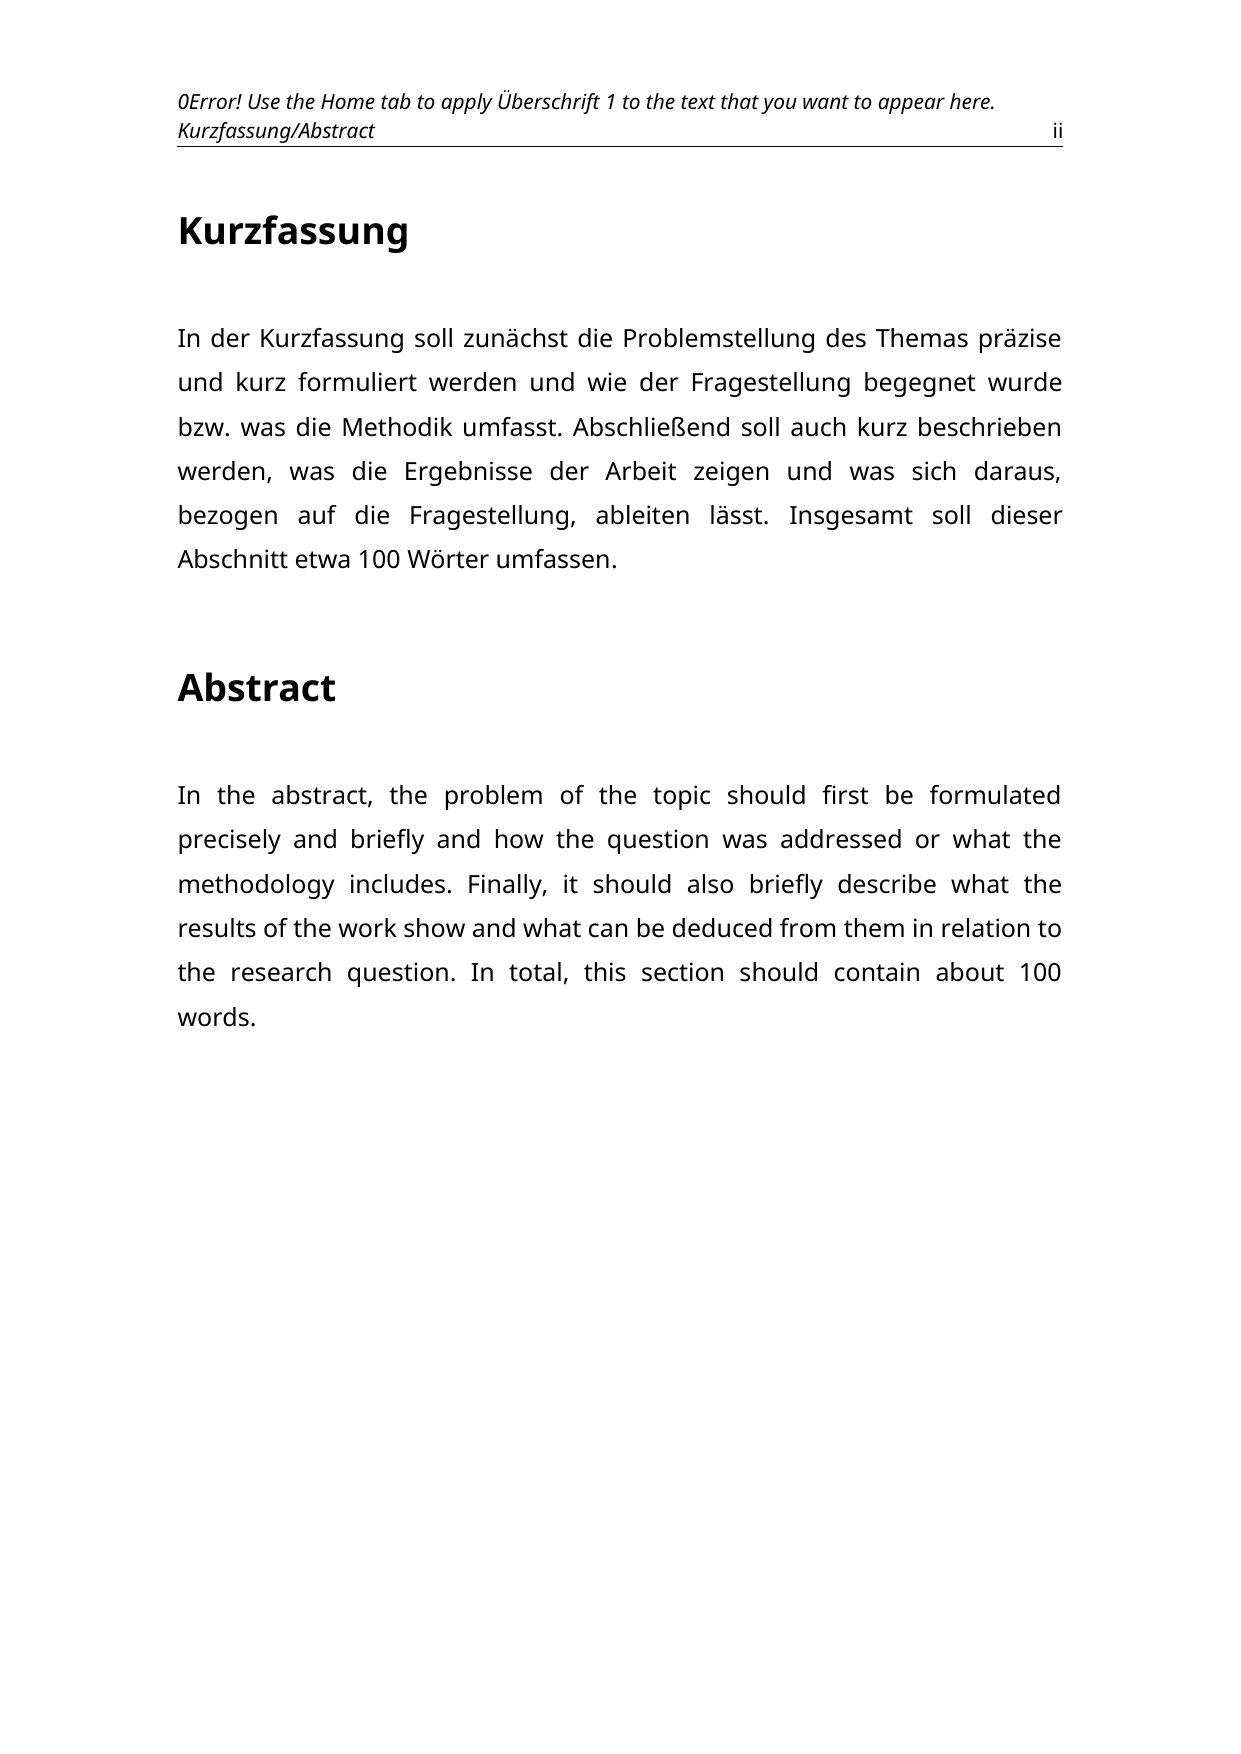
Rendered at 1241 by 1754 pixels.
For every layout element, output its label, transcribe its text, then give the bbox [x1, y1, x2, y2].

text In the abstract, the problem of the topic should first be formulated precisely and briefly and how the question was addressed or what the methodology includes. Finally, it should also briefly describe what the results of the work show and what can be deduced from them in relation to the research question. In total, this section should contain about 100 words. [177, 778, 1063, 1033]
subtitle Abstract [177, 661, 1063, 712]
text In der Kurzfassung soll zunächst die Problemstellung des Themas präzise und kurz formuliert werden und wie der Fragestellung begegnet wurde bzw. was die Methodik umfasst. Abschließend soll auch kurz beschrieben werden, was die Ergebnisse der Arbeit zeigen und was sich daraus, bezogen auf die Fragestellung, ableiten lässt. Insgesamt soll dieser Abschnitt etwa 100 Wörter umfassen. [177, 321, 1063, 576]
subtitle Kurzfassung [177, 204, 1063, 256]
